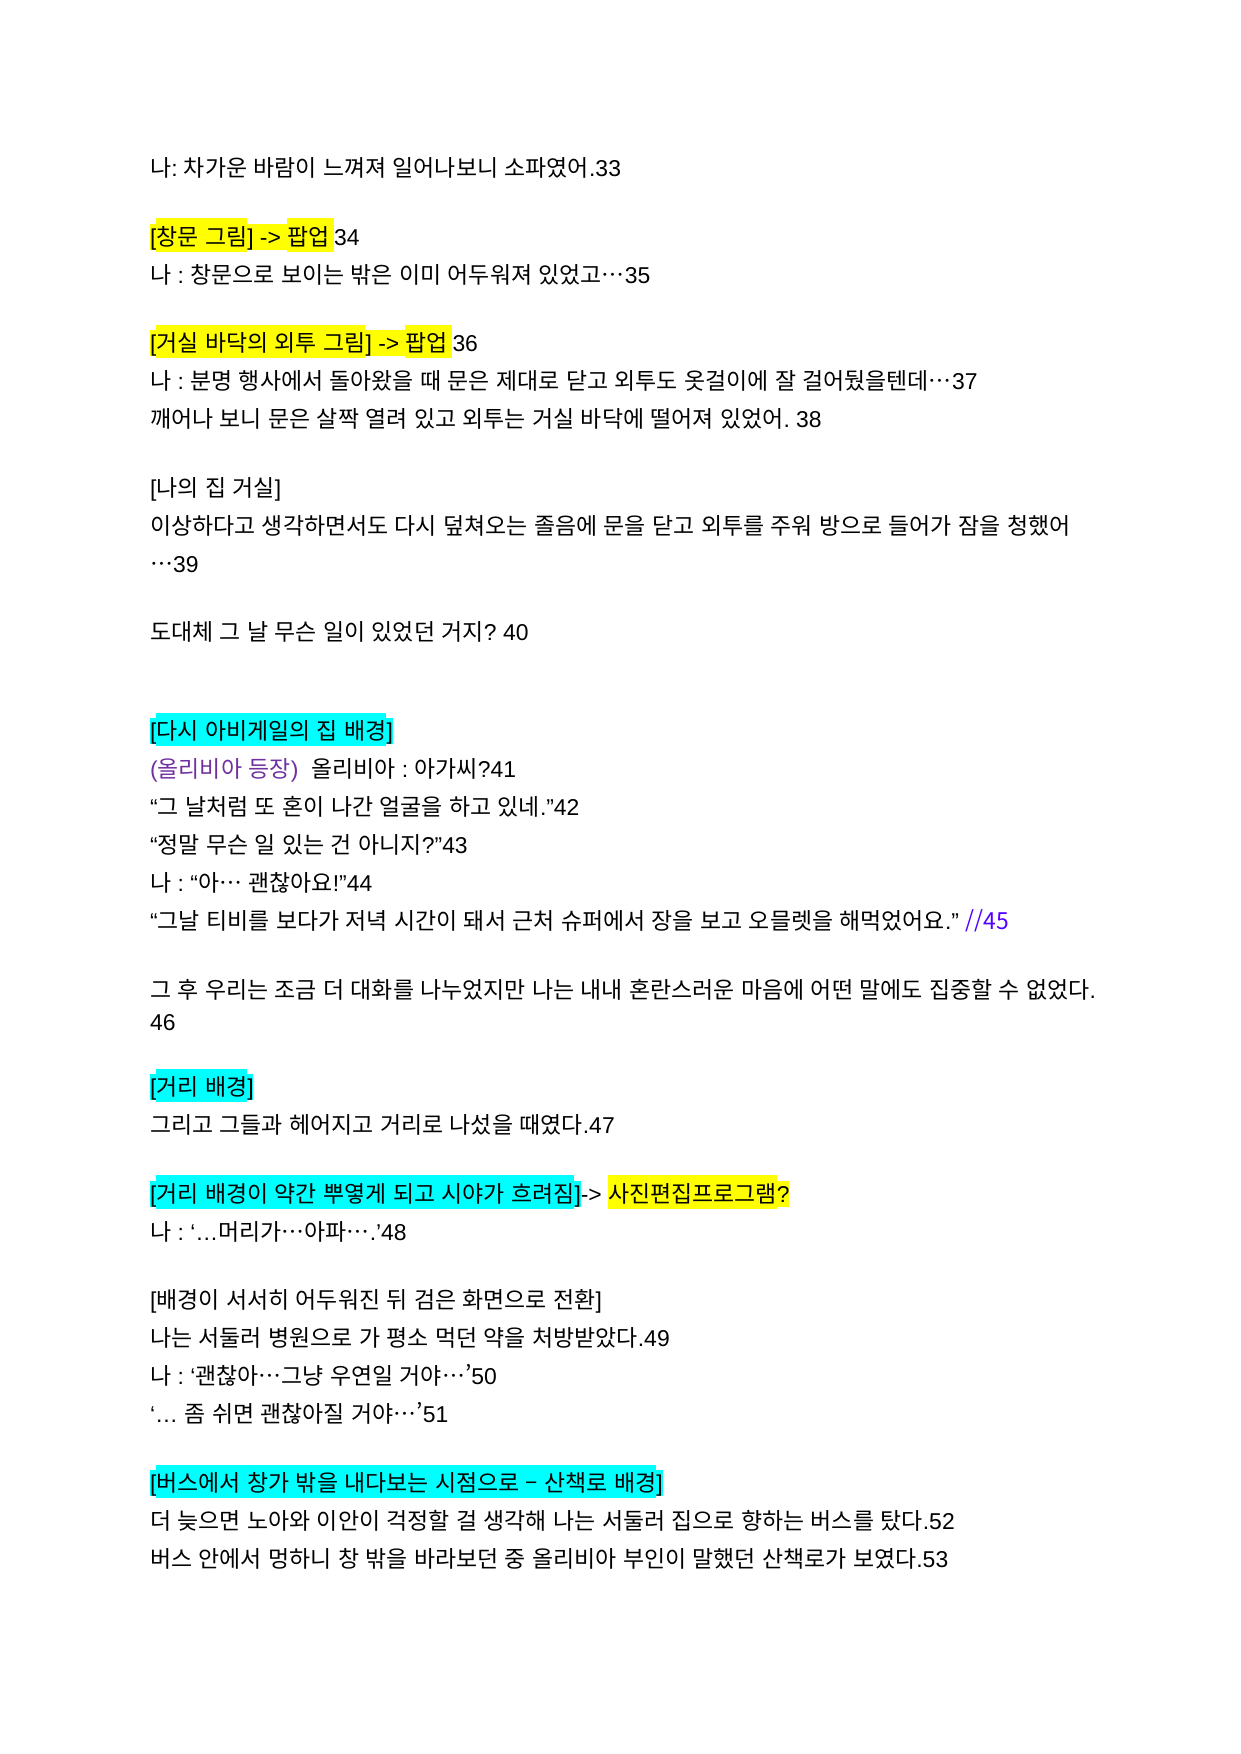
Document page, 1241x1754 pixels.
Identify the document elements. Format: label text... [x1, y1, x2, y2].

text 이상하다고 생각하면서도 다시 덮쳐오는 졸음에 문을 닫고 외투를 주워 방으로 들어가 잠을 청했어…39 [150, 507, 1090, 579]
text [나의 집 거실] [150, 469, 1090, 503]
text 나: 차가운 바람이 느껴져 일어나보니 소파였어.33 [150, 150, 1090, 183]
text [거리 배경] [247, 1069, 1090, 1102]
text 나 : 창문으로 보이는 밖은 이미 어두워져 있었고…35 [150, 256, 1090, 290]
text 나 : “아… 괜찮아요!”44 [150, 865, 1090, 898]
text ‘… 좀 쉬면 괜찮아질 거야…’51 [150, 1396, 1090, 1429]
text “정말 무슨 일 있는 건 아니지?”43 [150, 827, 1090, 860]
text “그 날처럼 또 혼이 나간 얼굴을 하고 있네.”42 [150, 789, 1090, 822]
text 도대체 그 날 무슨 일이 있었던 거지? 40 [150, 614, 1090, 647]
text 나 : 분명 행사에서 돌아왔을 때 문은 제대로 닫고 외투도 옷걸이에 잘 걸어뒀을텐데…37 [150, 363, 1090, 396]
text 버스 안에서 멍하니 창 밖을 바라보던 중 올리비아 부인이 말했던 산책로가 보였다.53 [150, 1541, 1090, 1574]
text 그리고 그들과 헤어지고 거리로 나섰을 때였다.47 [150, 1107, 1090, 1140]
text 더 늦으면 노아와 이안이 걱정할 걸 생각해 나는 서둘러 집으로 향하는 버스를 탔다.52 [150, 1503, 1090, 1536]
text [거리 배경이 약간 뿌옇게 되고 시야가 흐려짐]-> 사진편집프로그램? [777, 1175, 1090, 1209]
text 그 후 우리는 조금 더 대화를 나누었지만 나는 내내 혼란스러운 마음에 어떤 말에도 집중할 수 없었다.46 [150, 971, 1090, 1035]
text [다시 아비게일의 집 배경] [150, 712, 1090, 746]
text [버스에서 창가 밖을 내다보는 시점으로 – 산책로 배경] [150, 1464, 1090, 1498]
text 깨어나 보니 문은 살짝 열려 있고 외투는 거실 바닥에 떨어져 있었어. 38 [150, 401, 1090, 434]
text 나는 서둘러 병원으로 가 평소 먹던 약을 처방받았다.49 [150, 1320, 1090, 1353]
text [배경이 서서히 어두워진 뒤 검은 화면으로 전환] [150, 1282, 1090, 1315]
text “그날 티비를 보다가 저녁 시간이 돼서 근처 슈퍼에서 장을 보고 오믈렛을 해먹었어요.” //45 [150, 903, 1090, 936]
text 나 : ‘괜찮아…그냥 우연일 거야…’50 [150, 1358, 1090, 1391]
text [거실 바닥의 외투 그림] -> 팝업36 [452, 325, 1090, 358]
text 나 : ‘…머리가…아파….’48 [150, 1213, 1090, 1247]
text (올리비아 등장) 올리비아 : 아가씨?41 [150, 751, 1090, 784]
text [창문 그림] -> 팝업34 [334, 218, 1090, 252]
